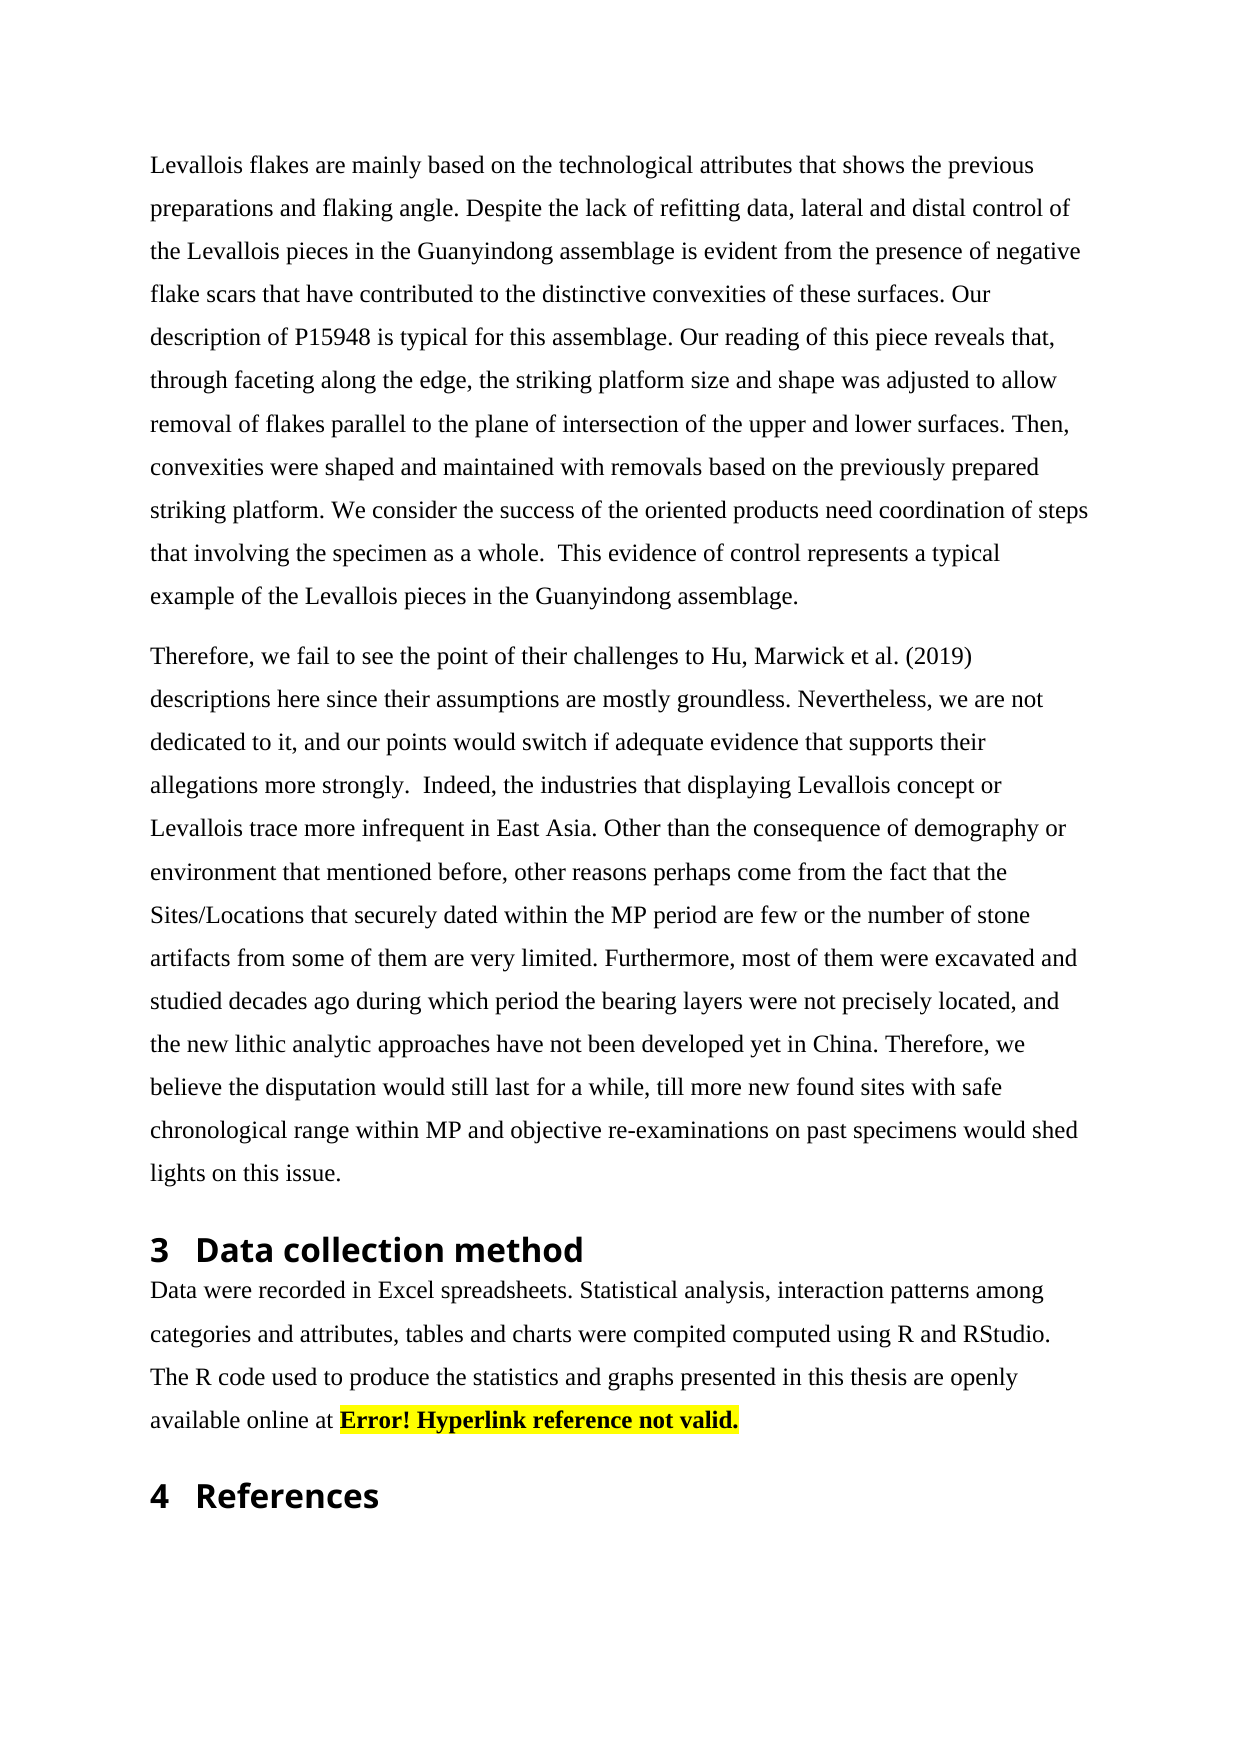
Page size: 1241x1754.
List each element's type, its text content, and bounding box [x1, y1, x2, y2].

subtitle Data collection method [150, 1227, 1090, 1272]
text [150, 150, 1090, 610]
text Data were recorded in Excel spreadsheets. Statistical analysis, interaction patterns among categories and attributes, tables and charts were compited computed using R and RStudio. The R code used to produce the statistics and graphs presented in this thesis are openly available online at Error! Hyperlink reference not valid. [150, 1276, 1090, 1434]
subtitle References [150, 1473, 1090, 1518]
text Therefore, we fail to see the point of their challenges to Hu, Marwick et al. (2019) descriptions here since their assumptions are mostly groundless. Nevertheless, we are not dedicated to it, and our points would switch if adequate evidence that supports their allegations more strongly. Indeed, the industries that displaying Levallois concept or Levallois trace more infrequent in East Asia. Other than the consequence of demography or environment that mentioned before, other reasons perhaps come from the fact that the Sites/Locations that securely dated within the MP period are few or the number of stone artifacts from some of them are very limited. Furthermore, most of them were excavated and studied decades ago during which period the bearing layers were not precisely located, and the new lithic analytic approaches have not been developed yet in China. Therefore, we believe the disputation would still last for a while, till more new found sites with safe chronological range within MP and objective re-examinations on past specimens would shed lights on this issue. [150, 641, 1090, 1187]
